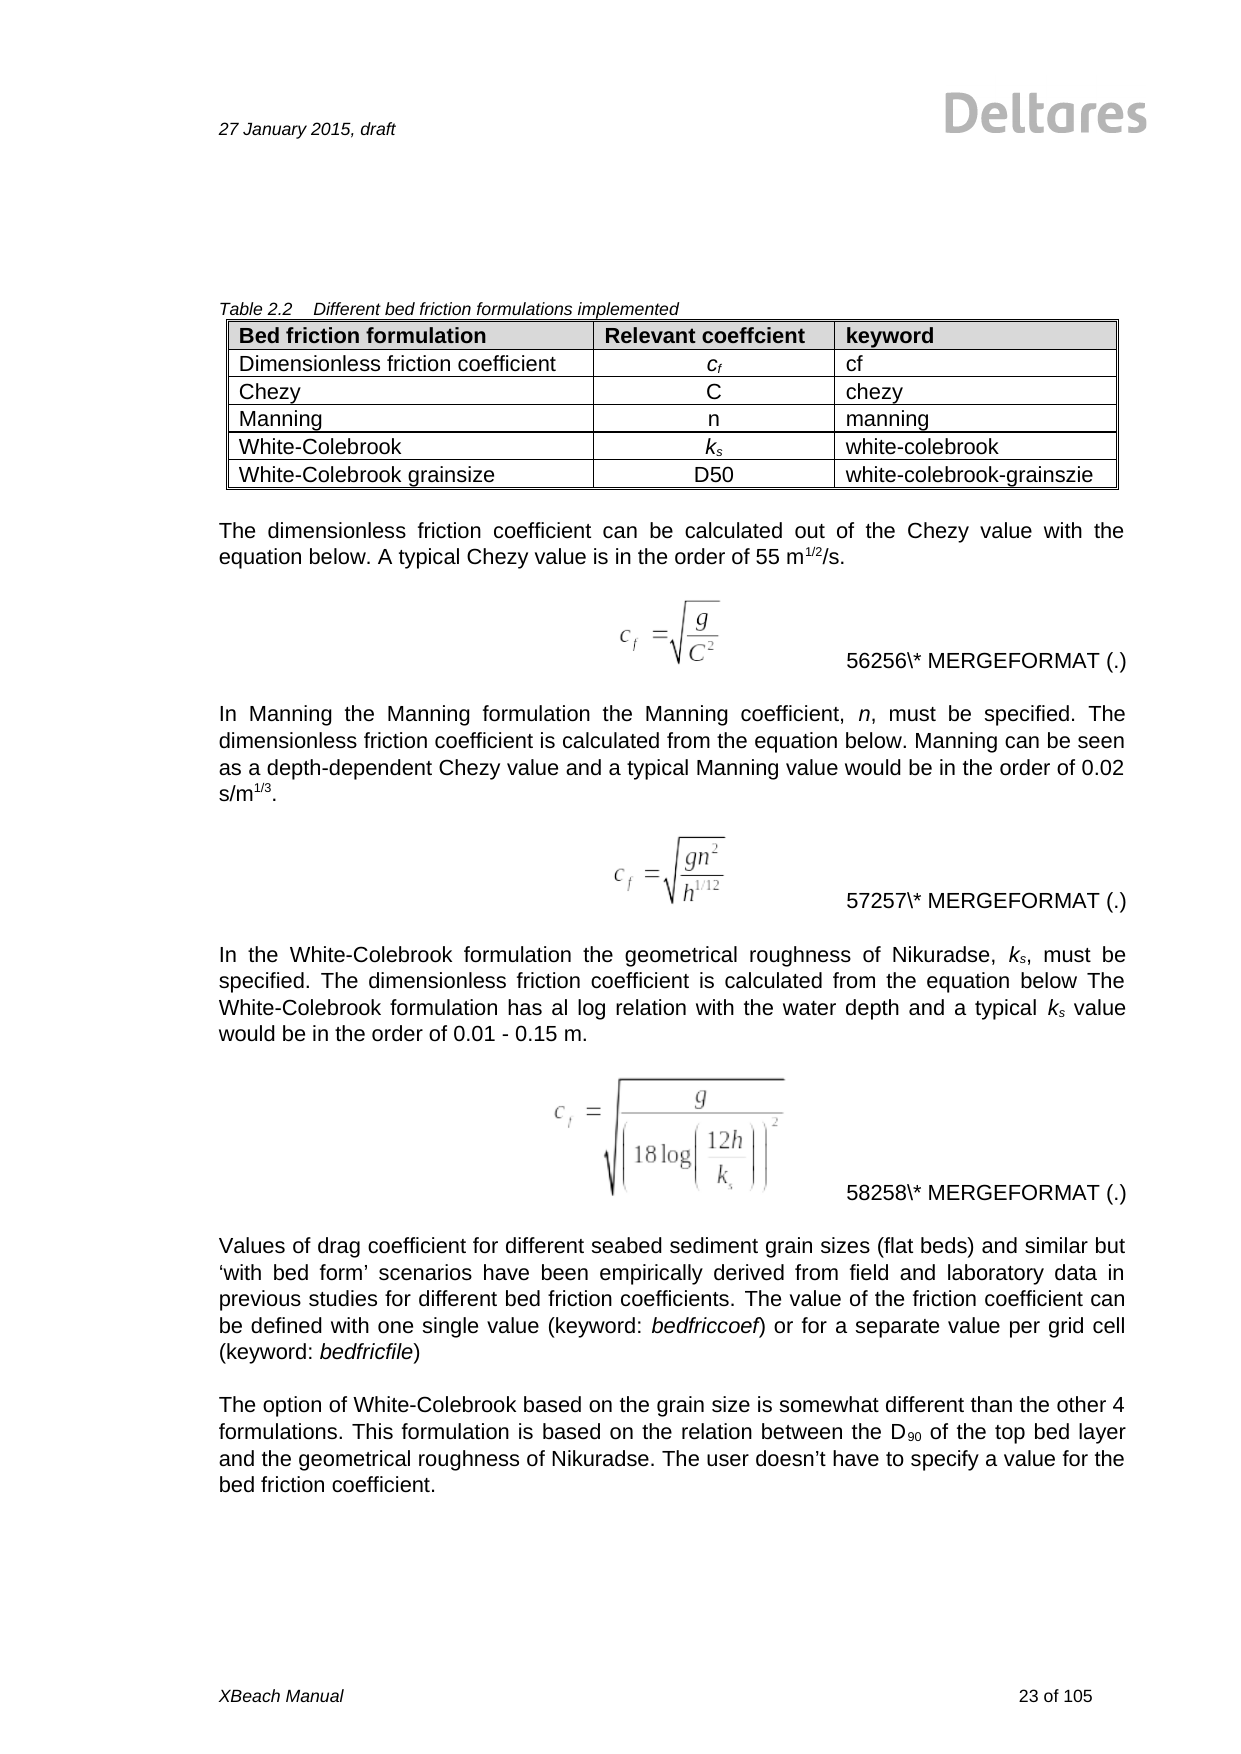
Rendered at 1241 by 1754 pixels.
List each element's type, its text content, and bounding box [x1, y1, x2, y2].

table_header Relevant coeffcient [594, 322, 834, 349]
table_header Bed friction formulation [229, 322, 593, 349]
table_cell n [594, 405, 834, 431]
table_cell manning [835, 405, 1116, 431]
table_header keyword [835, 322, 1116, 349]
table_cell chezy [835, 377, 1116, 404]
table_cell cf [594, 350, 834, 376]
table_cell Dimensionless friction coefficient [229, 350, 593, 376]
text Values of drag coefficient for different seabed sediment grain sizes (flat beds) and similar but ‘with bed form’ scenarios have been empirically derived from field and laboratory data in previous studies for different bed friction coefficients. The value of the friction coefficient can be defined with one single value (keyword: bedfriccoef) or for a separate value per grid cell (keyword: bedfricfile) [218, 1232, 1126, 1364]
table_cell C [594, 377, 834, 404]
text The dimensionless friction coefficient can be calculated out of the Chezy value with the equation below. A typical Chezy value is in the order of 55 m1/2/s. [218, 516, 1126, 569]
table_cell cf [835, 350, 1116, 376]
text In the White-Colebrook formulation the geometrical roughness of Nikuradse, ks, must be specified. The dimensionless friction coefficient is calculated from the equation below The White-Colebrook formulation has al log relation with the water depth and a typical ks value would be in the order of 0.01 - 0.15 m. [218, 940, 1126, 1046]
table_cell D50 [594, 460, 834, 487]
table_cell ks [594, 433, 834, 459]
table_cell Chezy [229, 377, 593, 404]
text Table 2.2 Different bed friction formulations implemented [218, 292, 1126, 319]
text The option of White-Colebrook based on the grain size is somewhat different than the other 4 formulations. This formulation is based on the relation between the D90 of the top bed layer and the geometrical roughness of Nikuradse. The user doesn’t have to specify a value for the bed friction coefficient. [218, 1391, 1126, 1497]
table_cell Manning [229, 405, 593, 431]
table_cell white-colebrook [835, 433, 1116, 459]
table_cell white-colebrook-grainszie [835, 460, 1116, 487]
table_cell White-Colebrook [229, 433, 593, 459]
picture [945, 75, 1147, 133]
text In Manning the Manning formulation the Manning coefficient, n, must be specified. The dimensionless friction coefficient is calculated from the equation below. Manning can be seen as a depth-dependent Chezy value and a typical Manning value would be in the order of 0.02 s/m1/3. [218, 700, 1126, 806]
table_cell White-Colebrook grainsize [229, 460, 593, 487]
